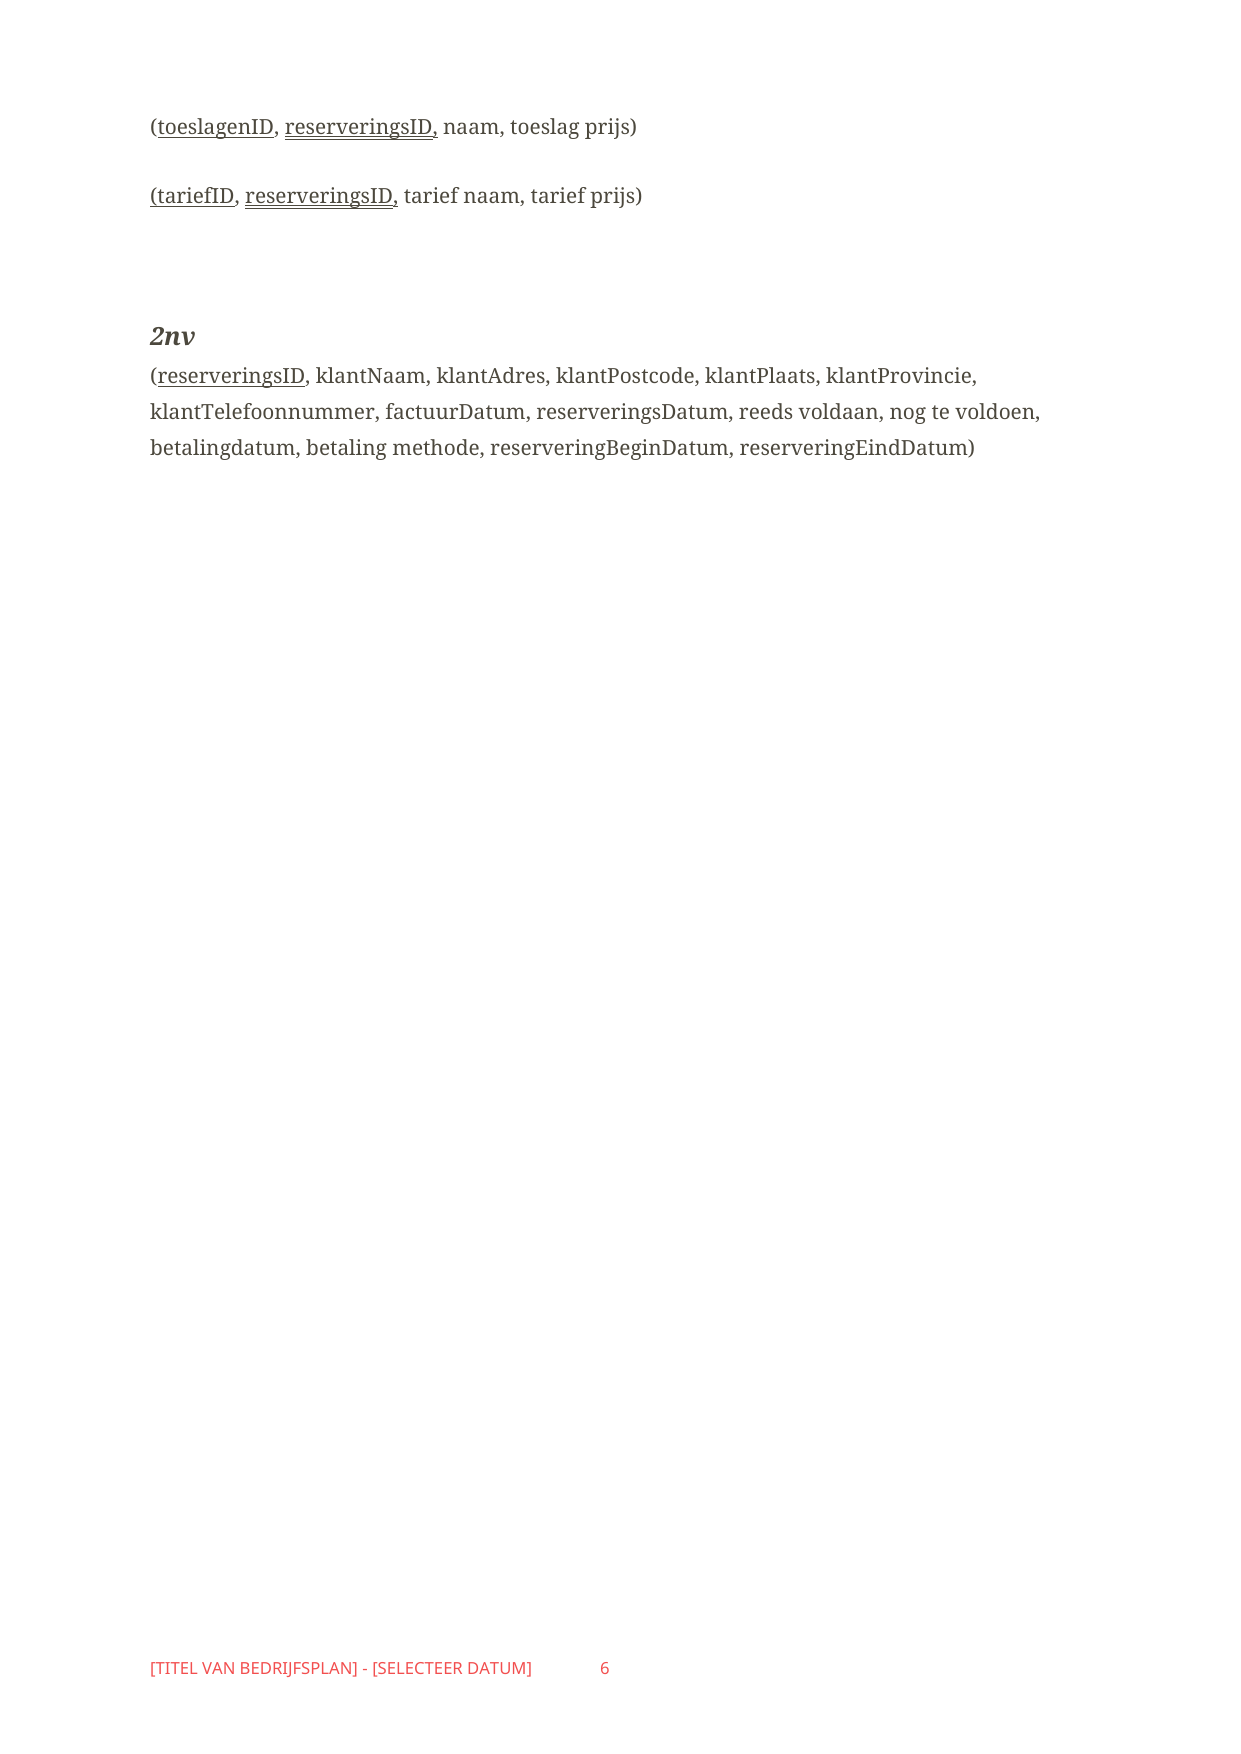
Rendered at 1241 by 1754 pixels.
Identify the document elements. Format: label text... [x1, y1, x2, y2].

text 2nv [150, 319, 1090, 353]
text (reserveringsID, klantNaam, klantAdres, klantPostcode, klantPlaats, klantProvincie, klantTelefoonnummer, factuurDatum, reserveringsDatum, reeds voldaan, nog te voldoen, betalingdatum, betaling methode, reserveringBeginDatum, reserveringEindDatum) [150, 362, 1090, 461]
text (toeslagenID, reserveringsID, naam, toeslag prijs) [150, 112, 1090, 141]
text (tariefID, reserveringsID, tarief naam, tarief prijs) [150, 181, 1090, 210]
